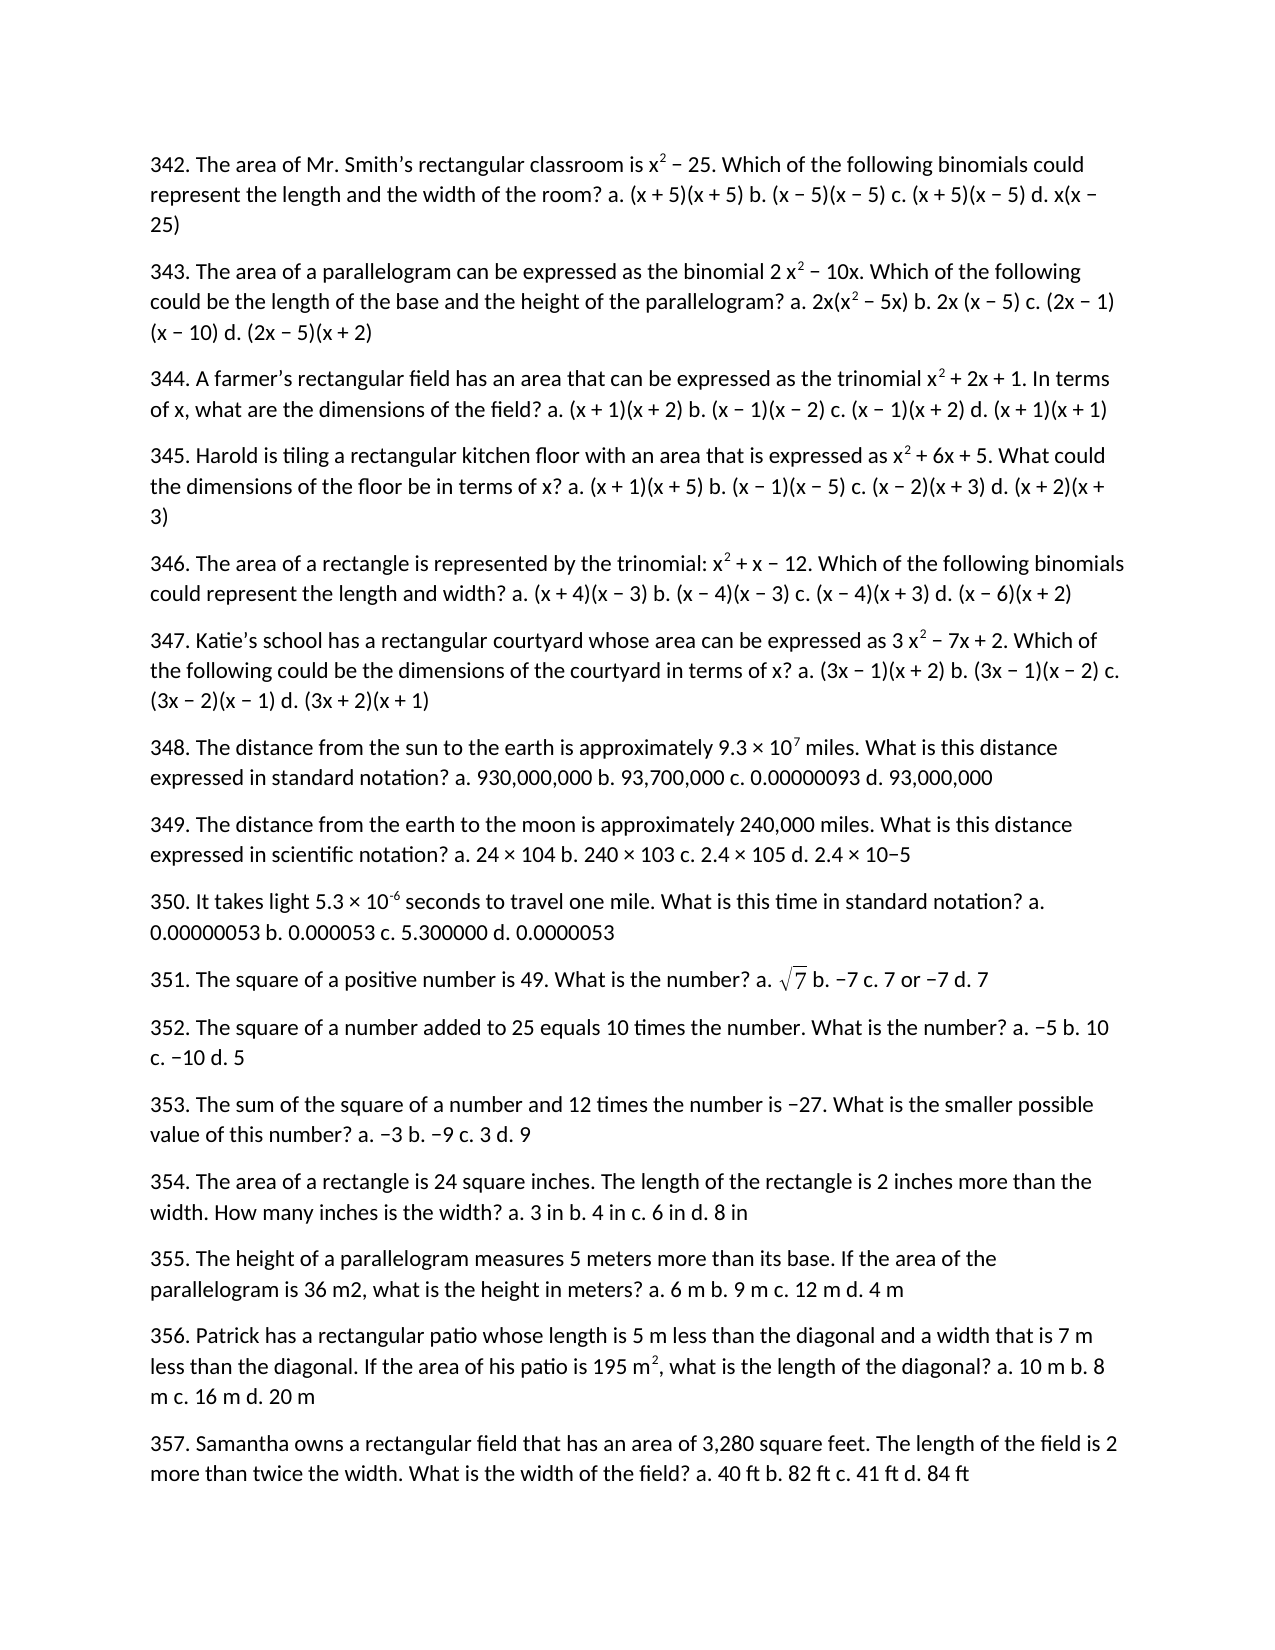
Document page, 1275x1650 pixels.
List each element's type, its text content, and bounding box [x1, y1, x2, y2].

text 354. The area of a rectangle is 24 square inches. The length of the rectangle is 2 inches more than the width. How many inches is the width? a. 3 in b. 4 in c. 6 in d. 8 in [150, 1167, 1125, 1226]
text 357. Samantha owns a rectangular ﬁeld that has an area of 3,280 square feet. The length of the ﬁeld is 2 more than twice the width. What is the width of the ﬁeld? a. 40 ft b. 82 ft c. 41 ft d. 84 ft [150, 1429, 1125, 1487]
text 353. The sum of the square of a number and 12 times the number is −27. What is the smaller possible value of this number? a. −3 b. −9 c. 3 d. 9 [150, 1090, 1125, 1148]
text 350. It takes light 5.3 × 10-6 seconds to travel one mile. What is this time in standard notation? a. 0.00000053 b. 0.000053 c. 5.300000 d. 0.0000053 [150, 887, 1125, 946]
text 344. A farmer’s rectangular ﬁeld has an area that can be expressed as the trinomial x2 + 2x + 1. In terms of x, what are the dimensions of the ﬁeld? a. (x + 1)(x + 2) b. (x − 1)(x − 2) c. (x − 1)(x + 2) d. (x + 1)(x + 1) [150, 364, 1125, 423]
text 356. Patrick has a rectangular patio whose length is 5 m less than the diagonal and a width that is 7 m less than the diagonal. If the area of his patio is 195 m2, what is the length of the diagonal? a. 10 m b. 8 m c. 16 m d. 20 m [150, 1322, 1125, 1410]
text 352. The square of a number added to 25 equals 10 times the number. What is the number? a. −5 b. 10 c. −10 d. 5 [150, 1013, 1125, 1071]
text 351. The square of a positive number is 49. What is the number? a. b. −7 c. 7 or −7 d. 7 [150, 964, 1125, 994]
text 349. The distance from the earth to the moon is approximately 240,000 miles. What is this distance expressed in scientiﬁc notation? a. 24 × 104 b. 240 × 103 c. 2.4 × 105 d. 2.4 × 10−5 [150, 810, 1125, 869]
text 343. The area of a parallelogram can be expressed as the binomial 2 x2 − 10x. Which of the following could be the length of the base and the height of the parallelogram? a. 2x(x2 − 5x) b. 2x (x − 5) c. (2x − 1)(x − 10) d. (2x − 5)(x + 2) [150, 257, 1125, 346]
text 342. The area of Mr. Smith’s rectangular classroom is x2 − 25. Which of the following binomials could represent the length and the width of the room? a. (x + 5)(x + 5) b. (x − 5)(x − 5) c. (x + 5)(x − 5) d. x(x − 25) [150, 150, 1125, 238]
text 355. The height of a parallelogram measures 5 meters more than its base. If the area of the parallelogram is 36 m2, what is the height in meters? a. 6 m b. 9 m c. 12 m d. 4 m [150, 1244, 1125, 1303]
text 347. Katie’s school has a rectangular courtyard whose area can be expressed as 3 x2 − 7x + 2. Which of the following could be the dimensions of the courtyard in terms of x? a. (3x − 1)(x + 2) b. (3x − 1)(x − 2) c. (3x − 2)(x − 1) d. (3x + 2)(x + 1) [150, 626, 1125, 714]
text 345. Harold is tiling a rectangular kitchen ﬂoor with an area that is expressed as x2 + 6x + 5. What could the dimensions of the ﬂoor be in terms of x? a. (x + 1)(x + 5) b. (x − 1)(x − 5) c. (x − 2)(x + 3) d. (x + 2)(x + 3) [150, 442, 1125, 530]
text 348. The distance from the sun to the earth is approximately 9.3 × 107 miles. What is this distance expressed in standard notation? a. 930,000,000 b. 93,700,000 c. 0.00000093 d. 93,000,000 [150, 733, 1125, 792]
text 346. The area of a rectangle is represented by the trinomial: x2 + x − 12. Which of the following binomials could represent the length and width? a. (x + 4)(x − 3) b. (x − 4)(x − 3) c. (x − 4)(x + 3) d. (x − 6)(x + 2) [150, 549, 1125, 607]
